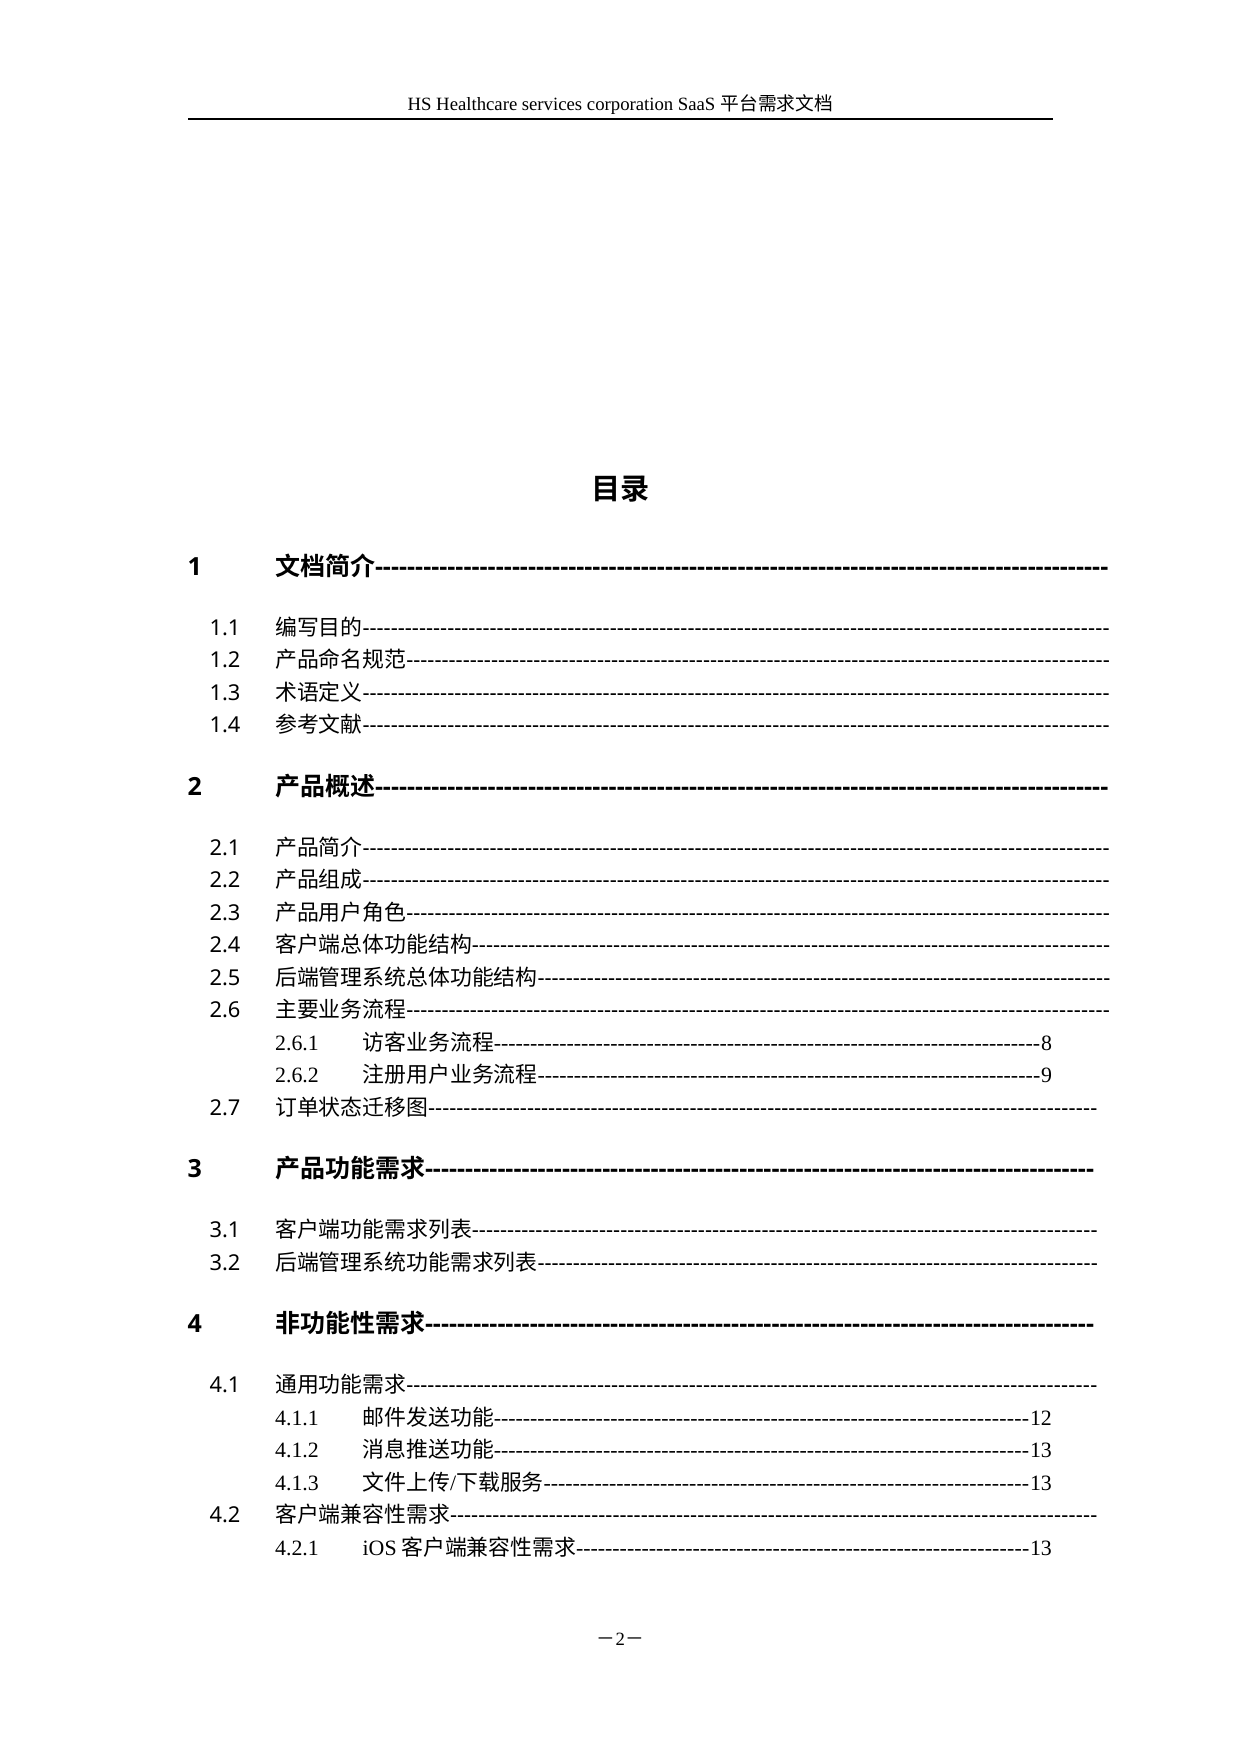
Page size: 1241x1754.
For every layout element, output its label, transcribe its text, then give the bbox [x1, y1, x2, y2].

text 目录 [187, 454, 1053, 519]
